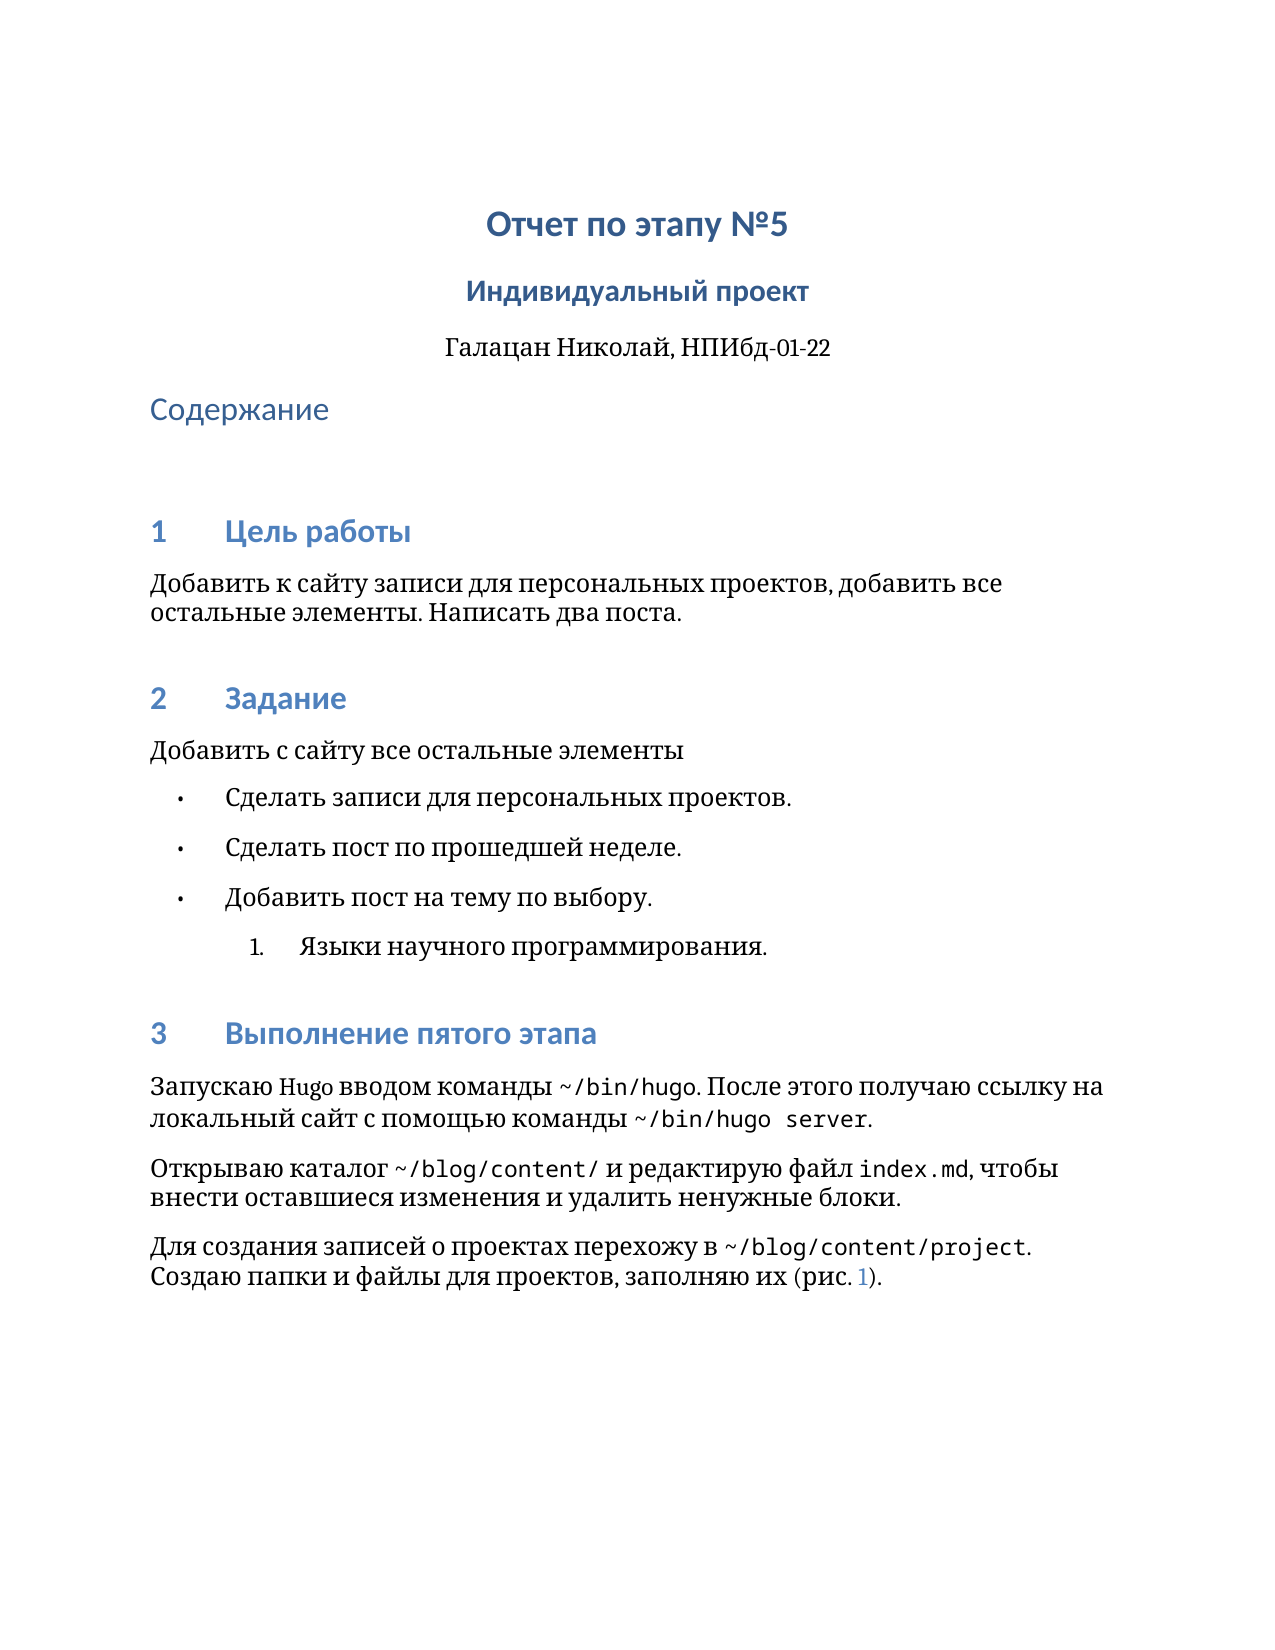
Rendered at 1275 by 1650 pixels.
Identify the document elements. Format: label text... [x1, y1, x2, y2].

text Добавить с сайту все остальные элементы [150, 737, 1125, 766]
text Галацан Николай, НПИбд-01-22 [150, 334, 1125, 363]
text Открываю каталог ~/blog/content/ и редактирую файл index.md, чтобы внести оставшиеся изменения и удалить ненужные блоки. [150, 1153, 1125, 1213]
list Сделать пост по прошедшей неделе. [175, 834, 1125, 863]
text Добавить к сайту записи для персональных проектов, добавить все остальные элементы. Написать два поста. [150, 570, 1125, 627]
list Языки научного программирования. [250, 933, 1125, 962]
title Отчет по этапу №5 [150, 200, 1125, 246]
subtitle 2 Задание [150, 677, 1125, 718]
subtitle Индивидуальный проект [150, 271, 1125, 309]
subtitle 3 Выполнение пятого этапа [150, 1012, 1125, 1053]
list Сделать записи для персональных проектов. [175, 784, 1125, 813]
list Добавить пост на тему по выбору. [175, 883, 1125, 912]
text Запускаю Hugo вводом команды ~/bin/hugo. После этого получаю ссылку на локальный сайт с помощью команды ~/bin/hugo server. [150, 1071, 1125, 1134]
text Для создания записей о проектах перехожу в ~/blog/content/project. Создаю папки и файлы для проектов, заполняю их (рис. 1). [150, 1231, 1125, 1291]
subtitle 1 Цель работы [150, 510, 1125, 551]
